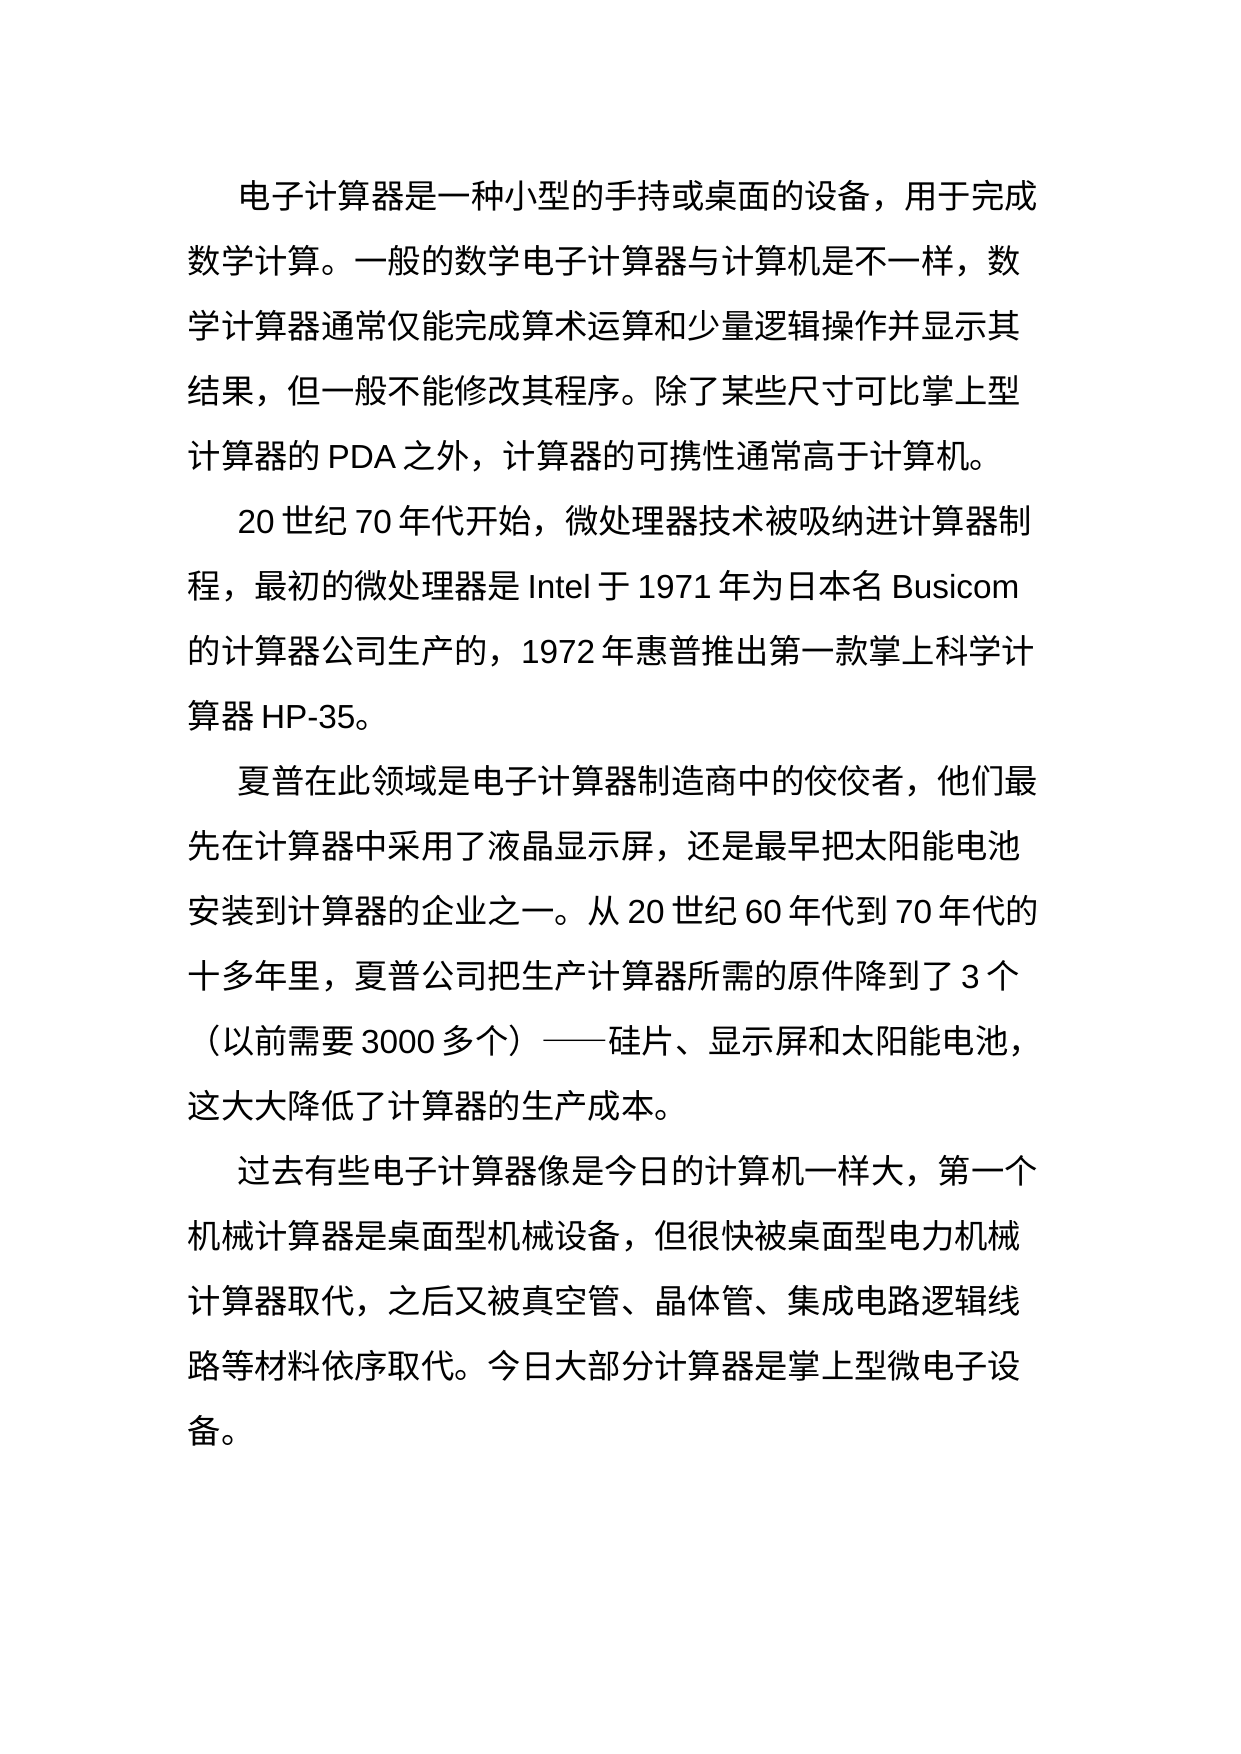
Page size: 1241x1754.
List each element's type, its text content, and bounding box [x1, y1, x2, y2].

text 电子计算器是一种小型的手持或桌面的设备，用于完成数学计算。一般的数学电子计算器与计算机是不一样，数学计算器通常仅能完成算术运算和少量逻辑操作并显示其结果，但一般不能修改其程序。除了某些尺寸可比掌上型计算器的PDA之外，计算器的可携性通常高于计算机。 [187, 162, 1053, 487]
text 过去有些电子计算器像是今日的计算机一样大，第一个机械计算器是桌面型机械设备，但很快被桌面型电力机械计算器取代，之后又被真空管、晶体管、集成电路逻辑线路等材料依序取代。今日大部分计算器是掌上型微电子设备。 [187, 1137, 1053, 1462]
text 夏普在此领域是电子计算器制造商中的佼佼者，他们最先在计算器中采用了液晶显示屏，还是最早把太阳能电池安装到计算器的企业之一。从20世纪60年代到70年代的十多年里，夏普公司把生产计算器所需的原件降到了3个（以前需要3000多个）——硅片、显示屏和太阳能电池，这大大降低了计算器的生产成本。 [187, 747, 1053, 1137]
text 20世纪70年代开始，微处理器技术被吸纳进计算器制程，最初的微处理器是Intel于1971年为日本名Busicom的计算器公司生产的，1972年惠普推出第一款掌上科学计算器HP-35。 [187, 487, 1053, 747]
